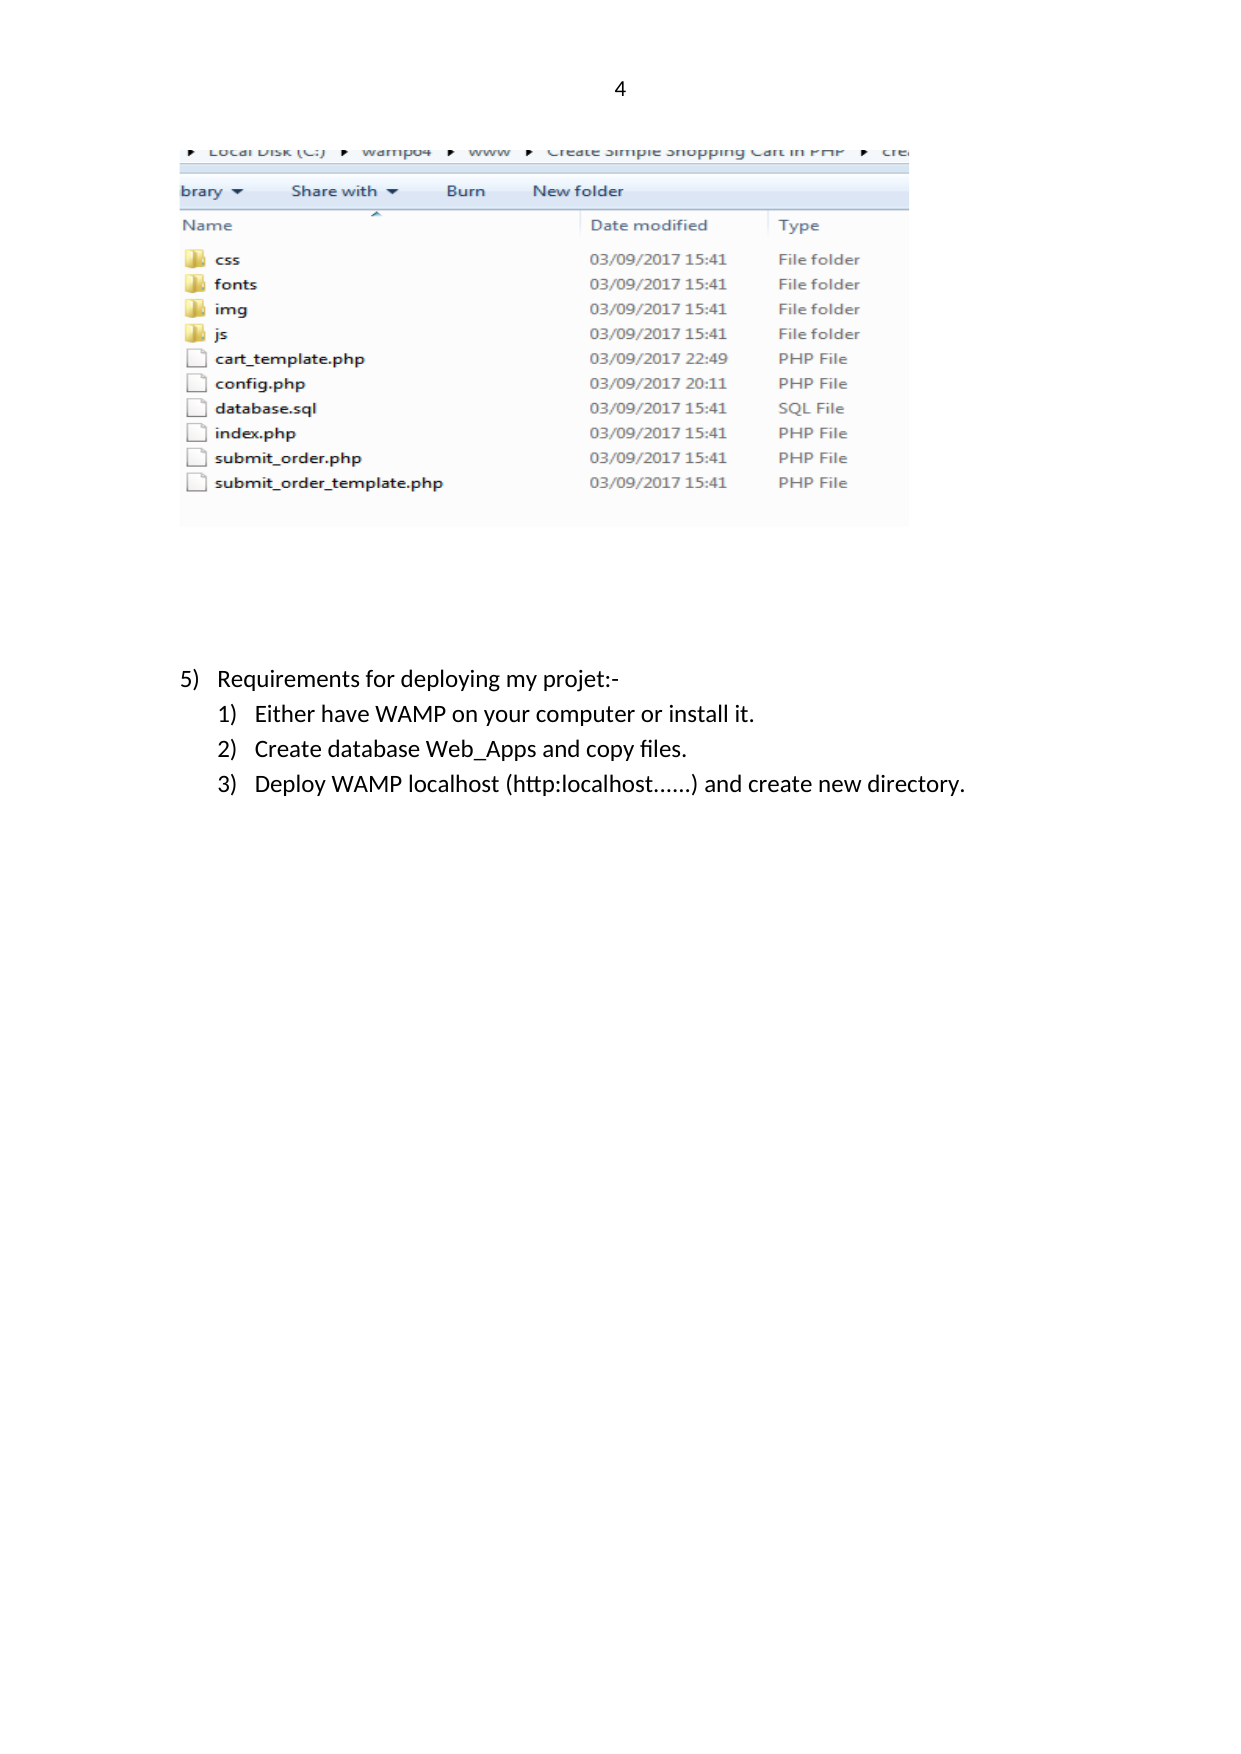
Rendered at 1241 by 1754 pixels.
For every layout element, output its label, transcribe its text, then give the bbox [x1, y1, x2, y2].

picture [179, 150, 910, 527]
list Either have WAMP on your computer or install it. [217, 698, 1090, 729]
list Requirements for deploying my projet:- [179, 663, 1090, 694]
list Create database Web_Apps and copy files. [217, 733, 1090, 764]
list Deploy WAMP localhost (http:localhost......) and create new directory. [217, 768, 1090, 799]
